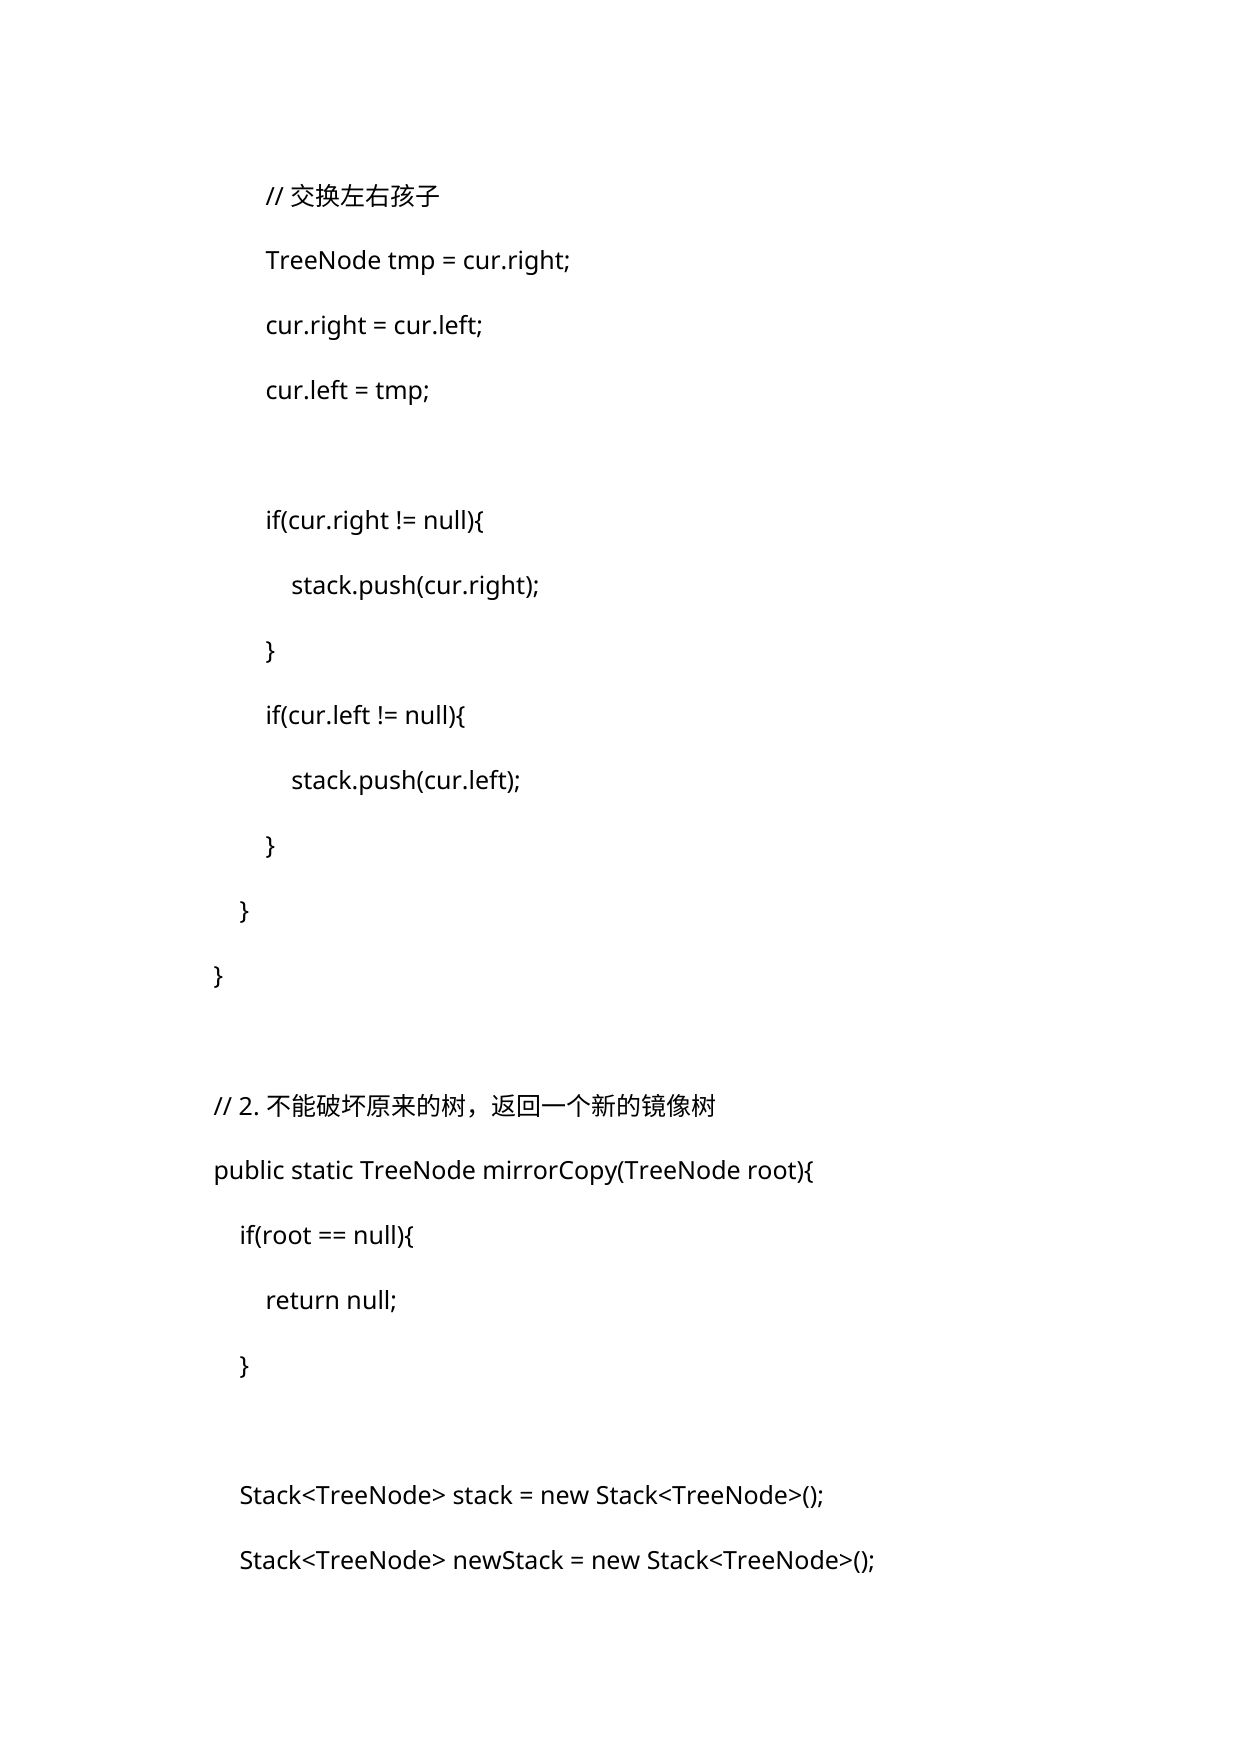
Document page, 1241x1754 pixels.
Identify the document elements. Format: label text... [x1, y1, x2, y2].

text Stack<TreeNode> newStack = new Stack<TreeNode>(); [187, 1527, 1053, 1592]
text // 2. 不能破坏原来的树，返回一个新的镜像树 [187, 1072, 1053, 1137]
text if(cur.left != null){ [187, 682, 1053, 747]
text } [187, 1332, 1053, 1397]
text public static TreeNode mirrorCopy(TreeNode root){ [187, 1137, 1053, 1202]
text stack.push(cur.right); [187, 552, 1053, 617]
text if(cur.right != null){ [187, 487, 1053, 552]
text } [187, 812, 1053, 877]
text } [187, 877, 1053, 942]
text // 交换左右孩子 [187, 162, 1053, 227]
text } [187, 617, 1053, 682]
text Stack<TreeNode> stack = new Stack<TreeNode>(); [187, 1462, 1053, 1527]
text if(root == null){ [187, 1202, 1053, 1267]
text return null; [187, 1267, 1053, 1332]
text } [187, 942, 1053, 1007]
text cur.right = cur.left; [187, 292, 1053, 357]
text stack.push(cur.left); [187, 747, 1053, 812]
text TreeNode tmp = cur.right; [187, 227, 1053, 292]
text cur.left = tmp; [187, 357, 1053, 422]
